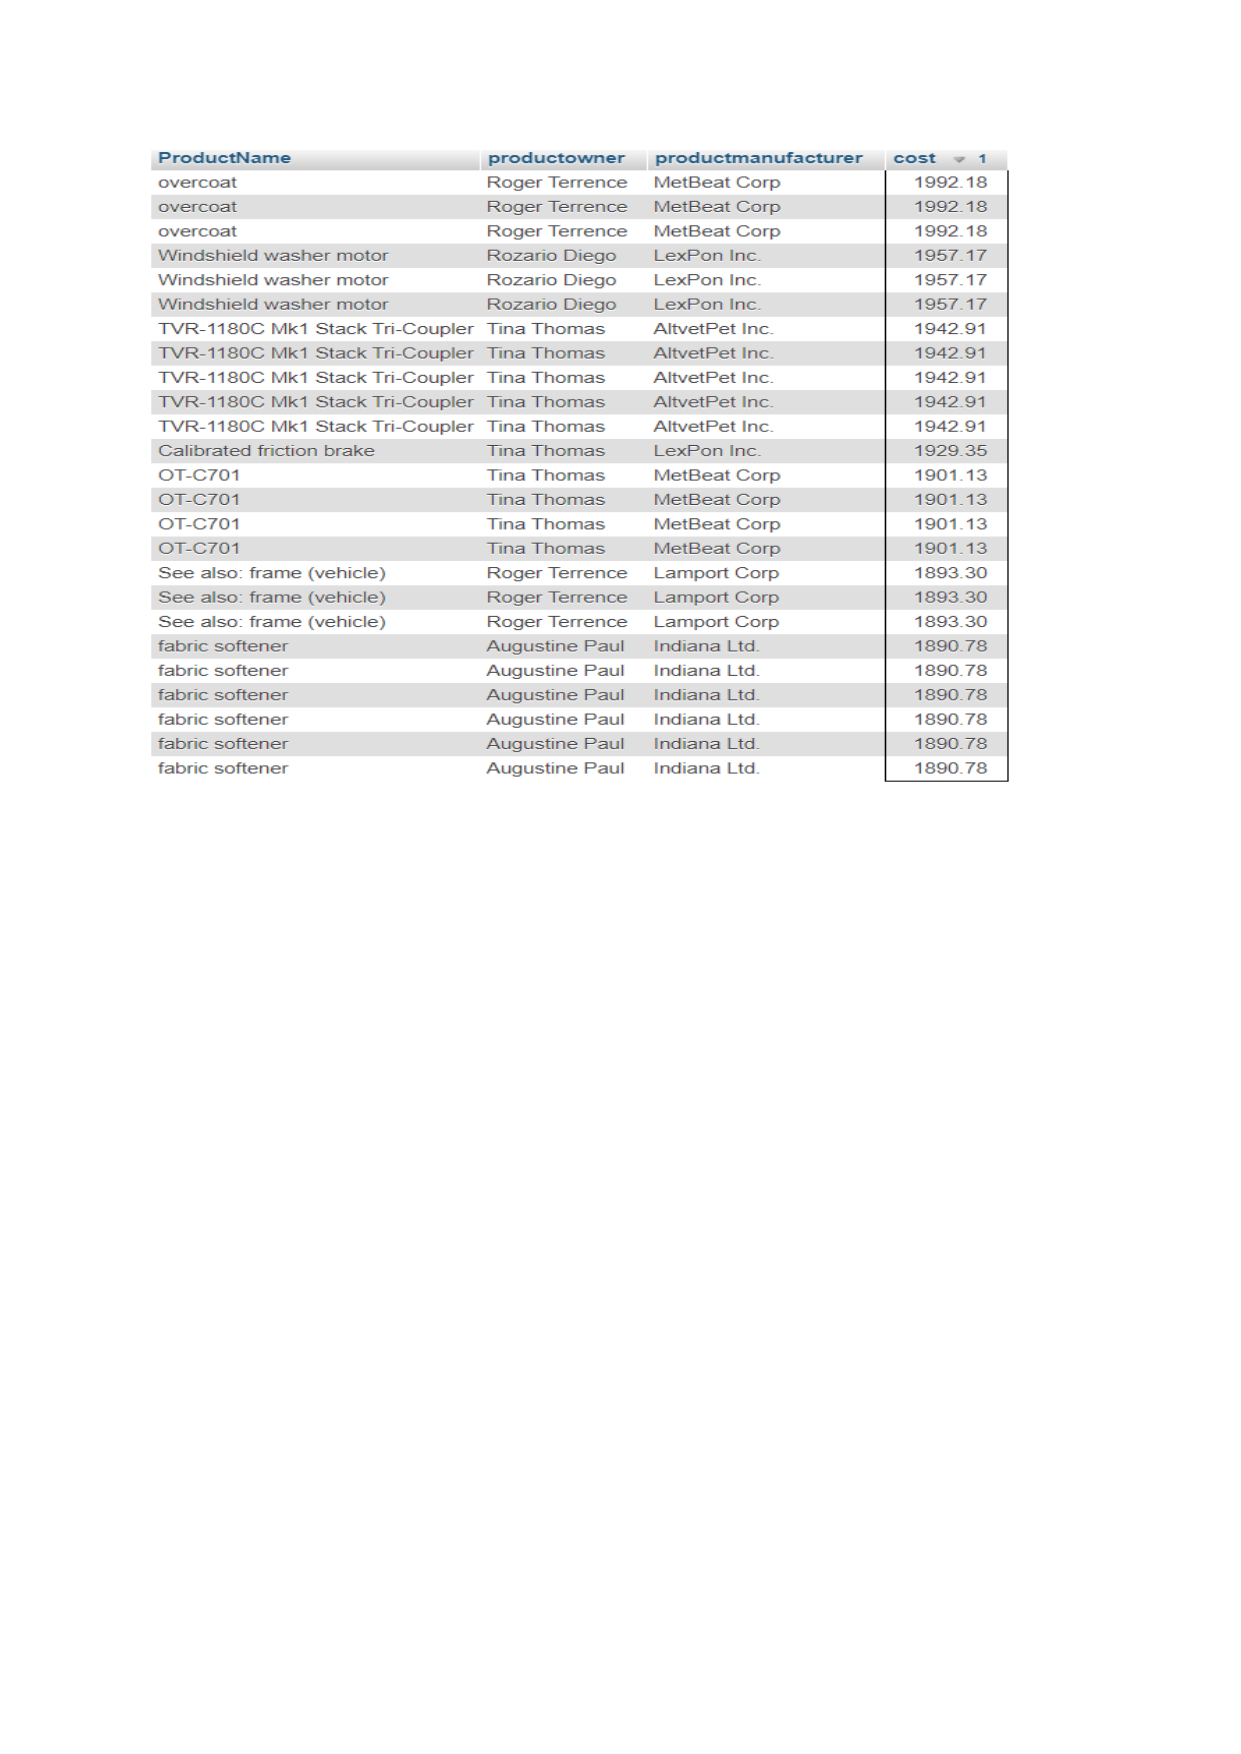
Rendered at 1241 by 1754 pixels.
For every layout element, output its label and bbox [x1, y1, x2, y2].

picture [150, 150, 1091, 800]
